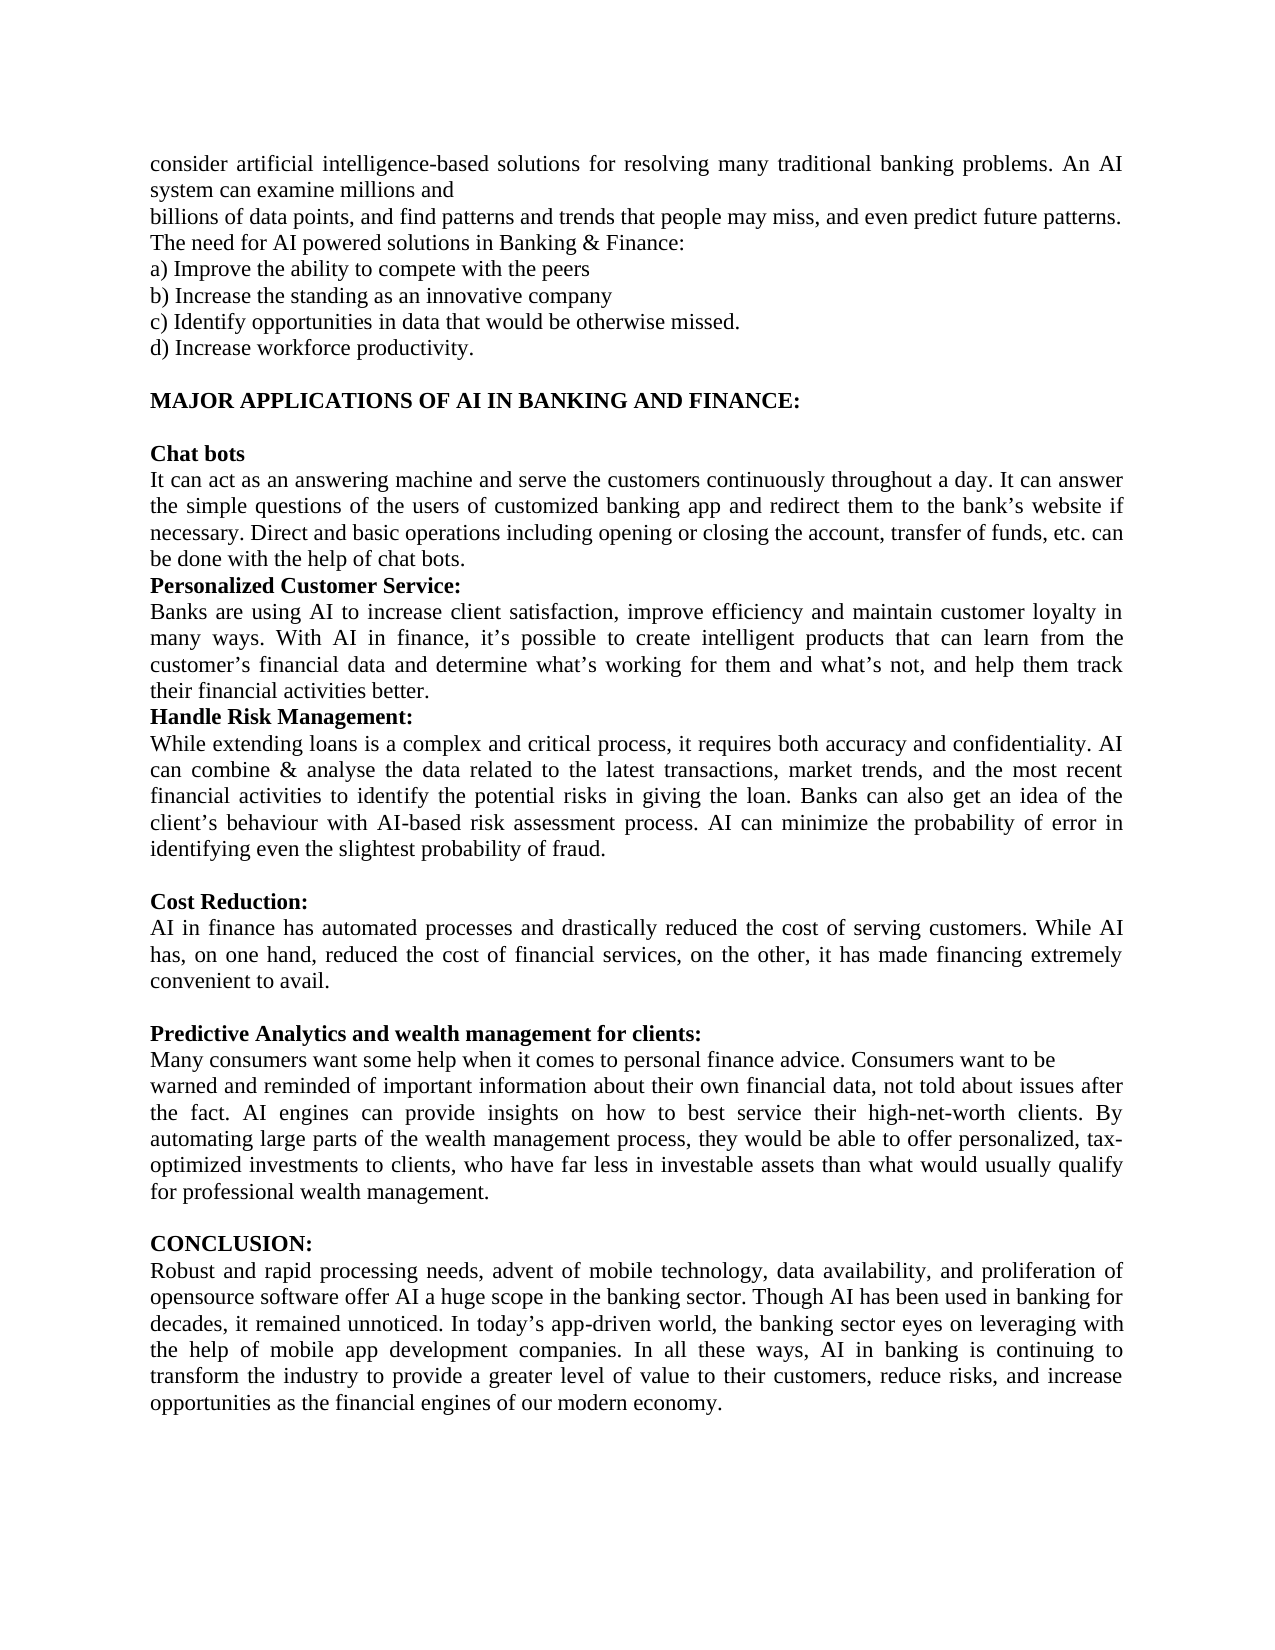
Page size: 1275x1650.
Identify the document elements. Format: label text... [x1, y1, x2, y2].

text billions of data points, and find patterns and trends that people may miss, and even predict future patterns. [150, 203, 1125, 229]
text Banks are using AI to increase client satisfaction, improve efficiency and maintain customer loyalty in many ways. With AI in finance, it’s possible to create intelligent products that can learn from the customer’s financial data and determine what’s working for them and what’s not, and help them track their financial activities better. [150, 598, 1125, 703]
text Personalized Customer Service: [150, 572, 1125, 598]
text Predictive Analytics and wealth management for clients: [150, 1020, 1125, 1046]
text Robust and rapid processing needs, advent of mobile technology, data availability, and proliferation of opensource software offer AI a huge scope in the banking sector. Though AI has been used in banking for decades, it remained unnoticed. In today’s app-driven world, the banking sector eyes on leveraging with the help of mobile app development companies. In all these ways, AI in banking is continuing to transform the industry to provide a greater level of value to their customers, reduce risks, and increase opportunities as the financial engines of our modern economy. [150, 1257, 1125, 1415]
text warned and reminded of important information about their own financial data, not told about issues after the fact. AI engines can provide insights on how to best service their high-net-worth clients. By automating large parts of the wealth management process, they would be able to offer personalized, tax-optimized investments to clients, who have far less in investable assets than what would usually qualify for professional wealth management. [150, 1072, 1125, 1204]
text CONCLUSION: [150, 1231, 1125, 1257]
text Handle Risk Management: [150, 703, 1125, 730]
text While extending loans is a complex and critical process, it requires both accuracy and confidentiality. AI can combine & analyse the data related to the latest transactions, market trends, and the most recent financial activities to identify the potential risks in giving the loan. Banks can also get an idea of the client’s behaviour with AI-based risk assessment process. AI can minimize the probability of error in identifying even the slightest probability of fraud. [150, 730, 1125, 862]
text d) Increase workforce productivity. [150, 334, 1125, 361]
text It can act as an answering machine and serve the customers continuously throughout a day. It can answer the simple questions of the users of customized banking app and redirect them to the bank’s website if necessary. Direct and basic operations including opening or closing the account, transfer of funds, etc. can be done with the help of chat bots. [150, 466, 1125, 572]
text The need for AI powered solutions in Banking & Finance: [150, 229, 1125, 255]
text Many consumers want some help when it comes to personal finance advice. Consumers want to be [150, 1046, 1125, 1072]
text Chat bots [150, 440, 1125, 466]
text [150, 150, 1125, 203]
text a) Improve the ability to compete with the peers [150, 255, 1125, 282]
text Cost Reduction: [150, 888, 1125, 914]
text c) Identify opportunities in data that would be otherwise missed. [150, 308, 1125, 334]
text b) Increase the standing as an innovative company [150, 282, 1125, 308]
text MAJOR APPLICATIONS OF AI IN BANKING AND FINANCE: [150, 387, 1125, 413]
text AI in finance has automated processes and drastically reduced the cost of serving customers. While AI has, on one hand, reduced the cost of financial services, on the other, it has made financing extremely convenient to avail. [150, 914, 1125, 993]
